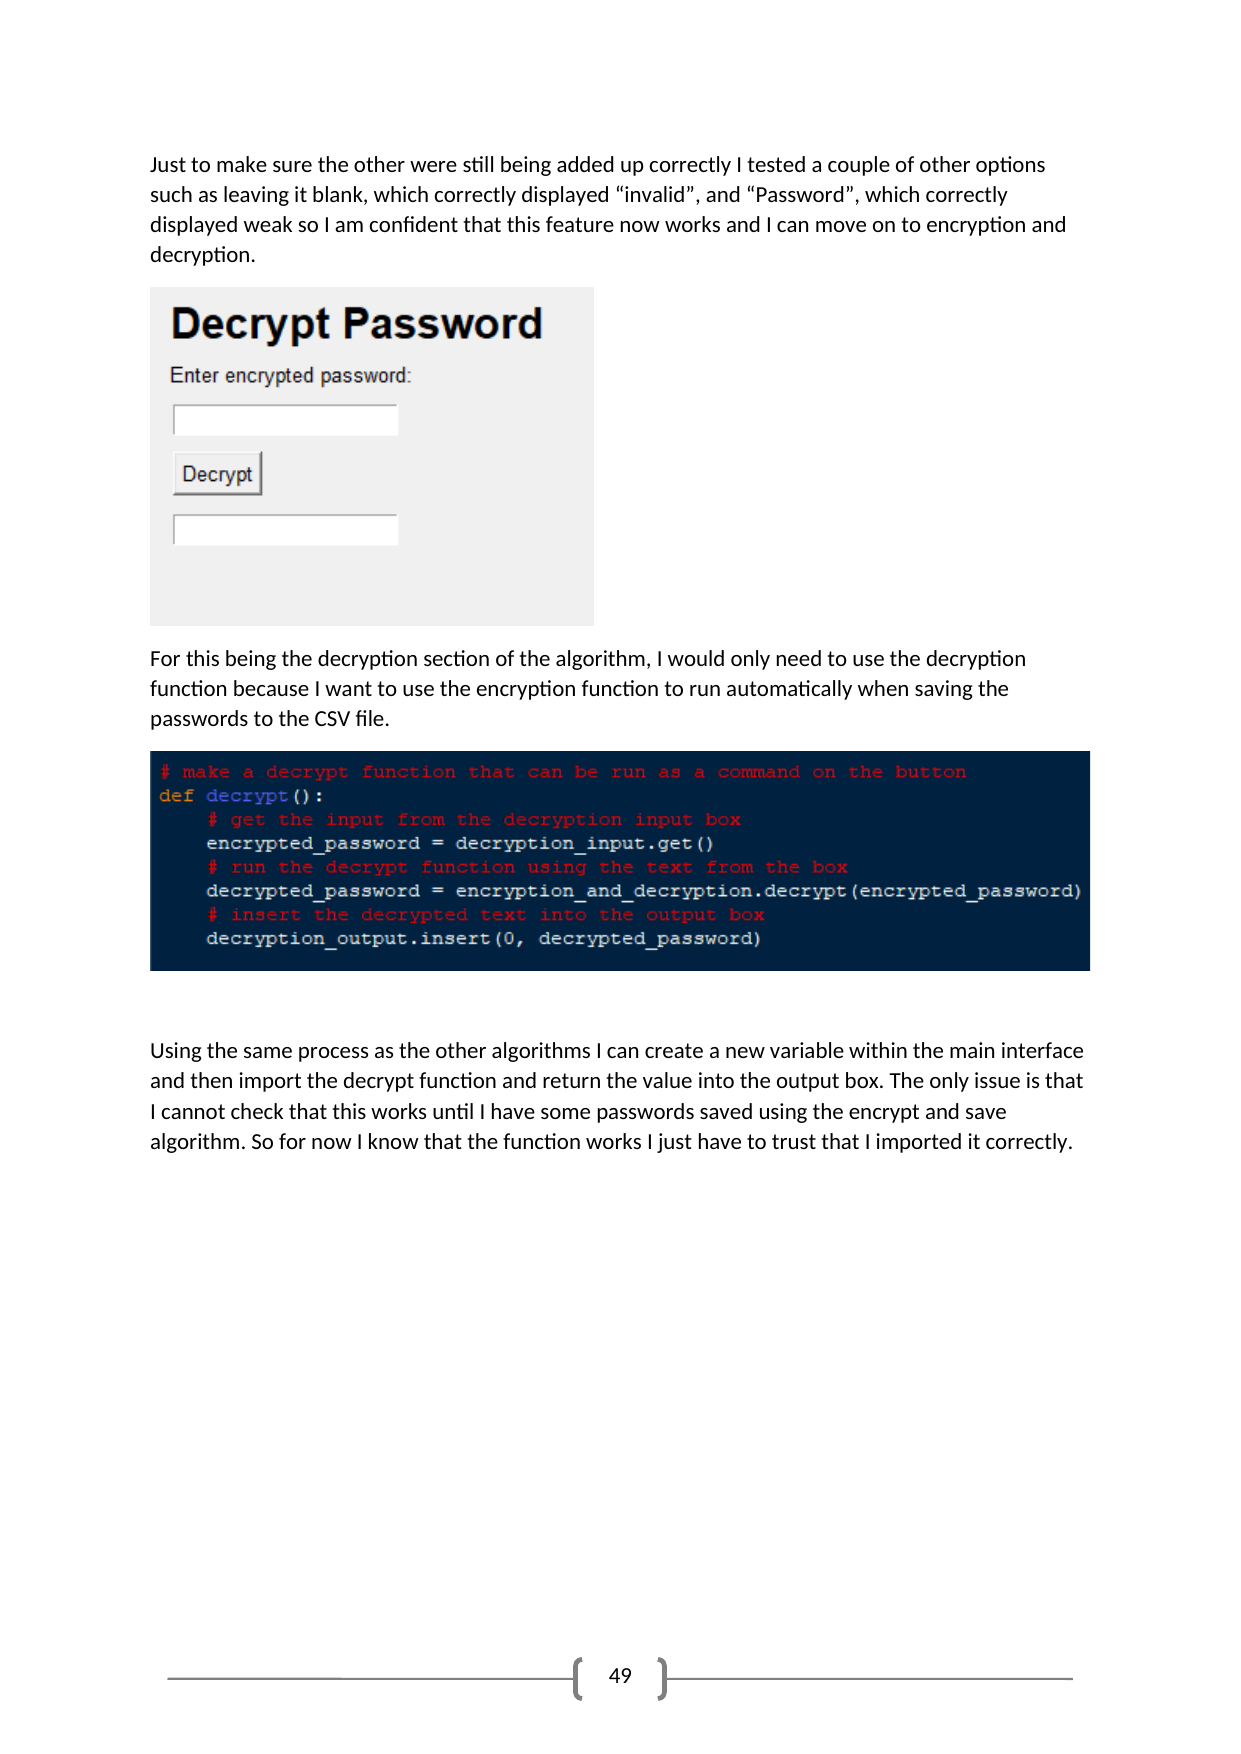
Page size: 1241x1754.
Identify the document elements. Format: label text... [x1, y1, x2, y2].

text Using the same process as the other algorithms I can create a new variable within the main interface and then import the decrypt function and return the value into the output box. The only issue is that I cannot check that this works until I have some passwords saved using the encrypt and save algorithm. So for now I know that the function works I just have to trust that I imported it correctly. [150, 1036, 1090, 1155]
picture [150, 751, 1091, 971]
picture [150, 287, 594, 626]
text For this being the decryption section of the algorithm, I would only need to use the decryption function because I want to use the encryption function to run automatically when saving the passwords to the CSV file. [150, 644, 1090, 732]
text Just to make sure the other were still being added up correctly I tested a couple of other options such as leaving it blank, which correctly displayed “invalid”, and “Password”, which correctly displayed weak so I am confident that this feature now works and I can move on to encryption and decryption. [150, 150, 1090, 269]
